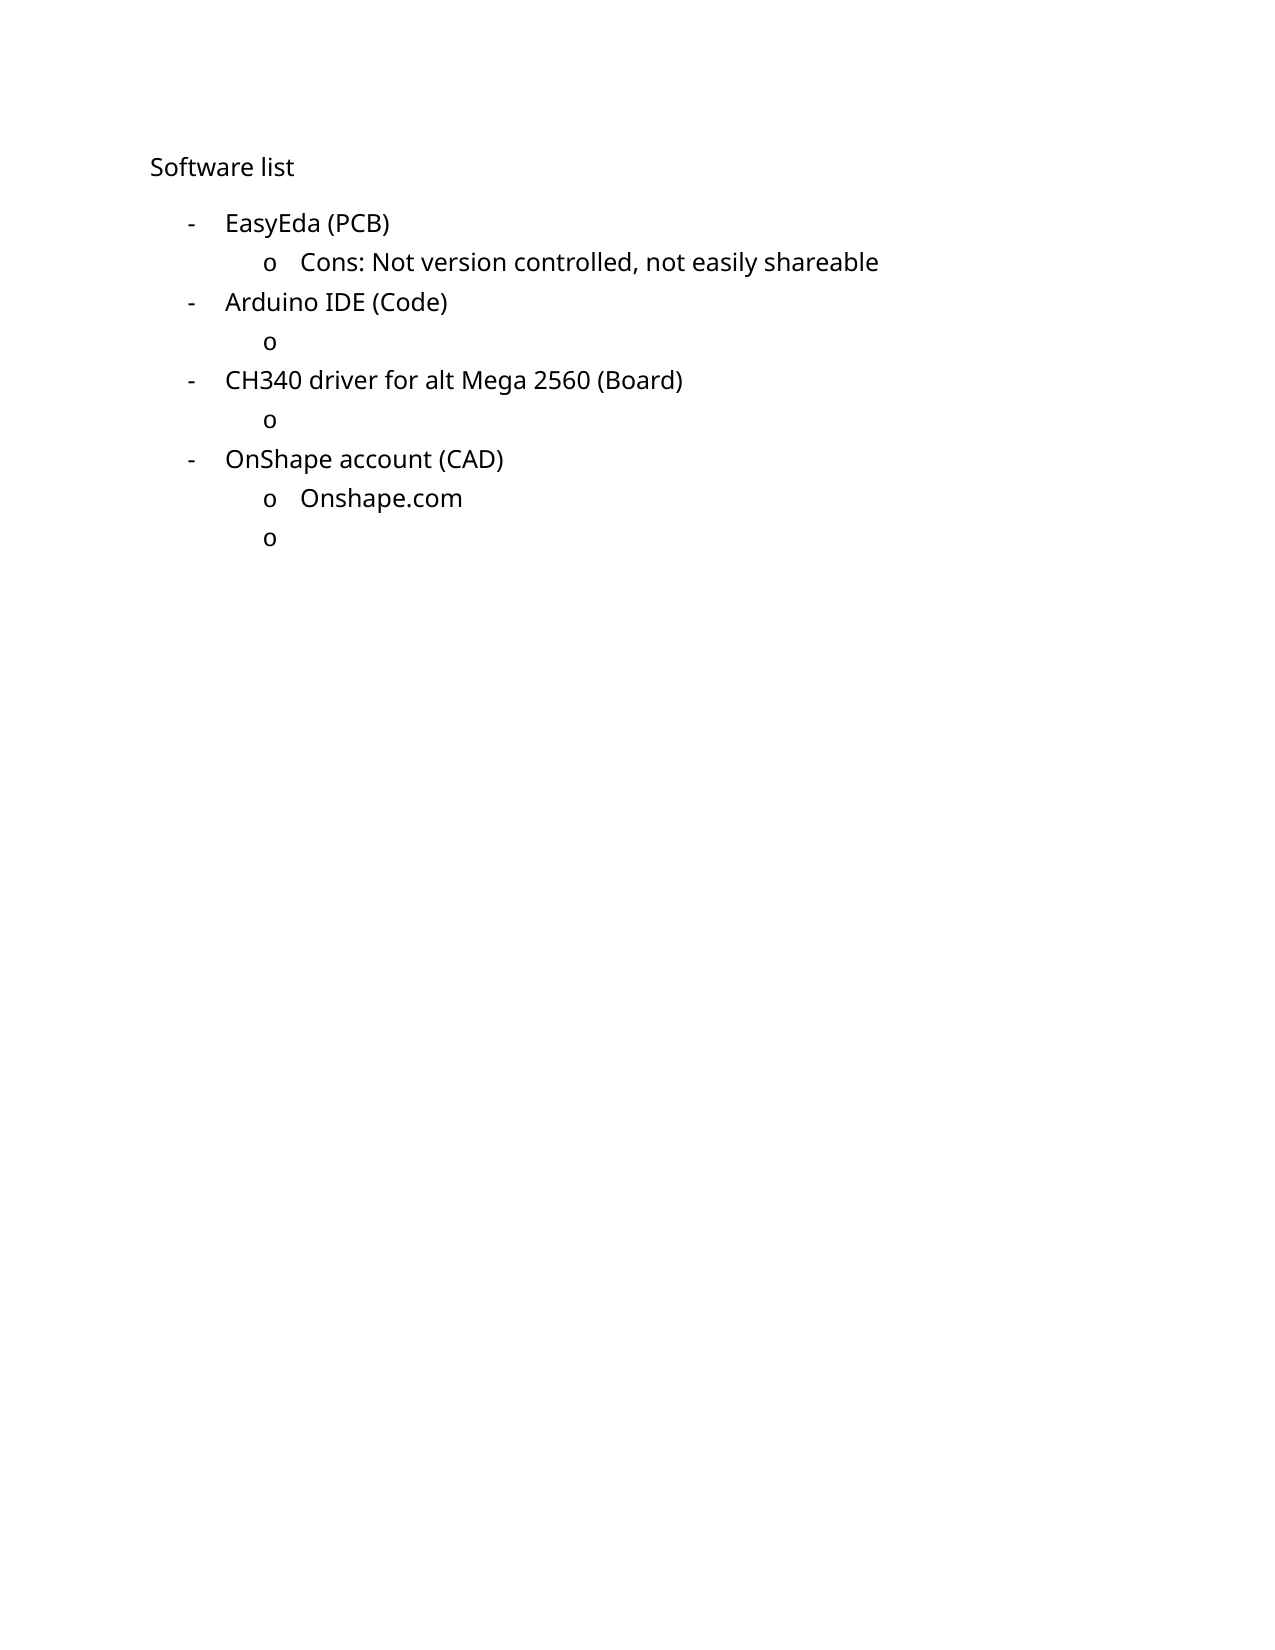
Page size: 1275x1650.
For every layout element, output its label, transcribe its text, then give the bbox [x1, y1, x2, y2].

list Onshape.com [262, 481, 1125, 515]
text Software list [150, 150, 1125, 184]
list CH340 driver for alt Mega 2560 (Board) [187, 363, 1125, 397]
list EasyEda (PCB) [187, 206, 1125, 240]
list Arduino IDE (Code) [187, 284, 1125, 318]
list OnShape account (CAD) [187, 441, 1125, 476]
list Cons: Not version controlled, not easily shareable [262, 245, 1125, 279]
